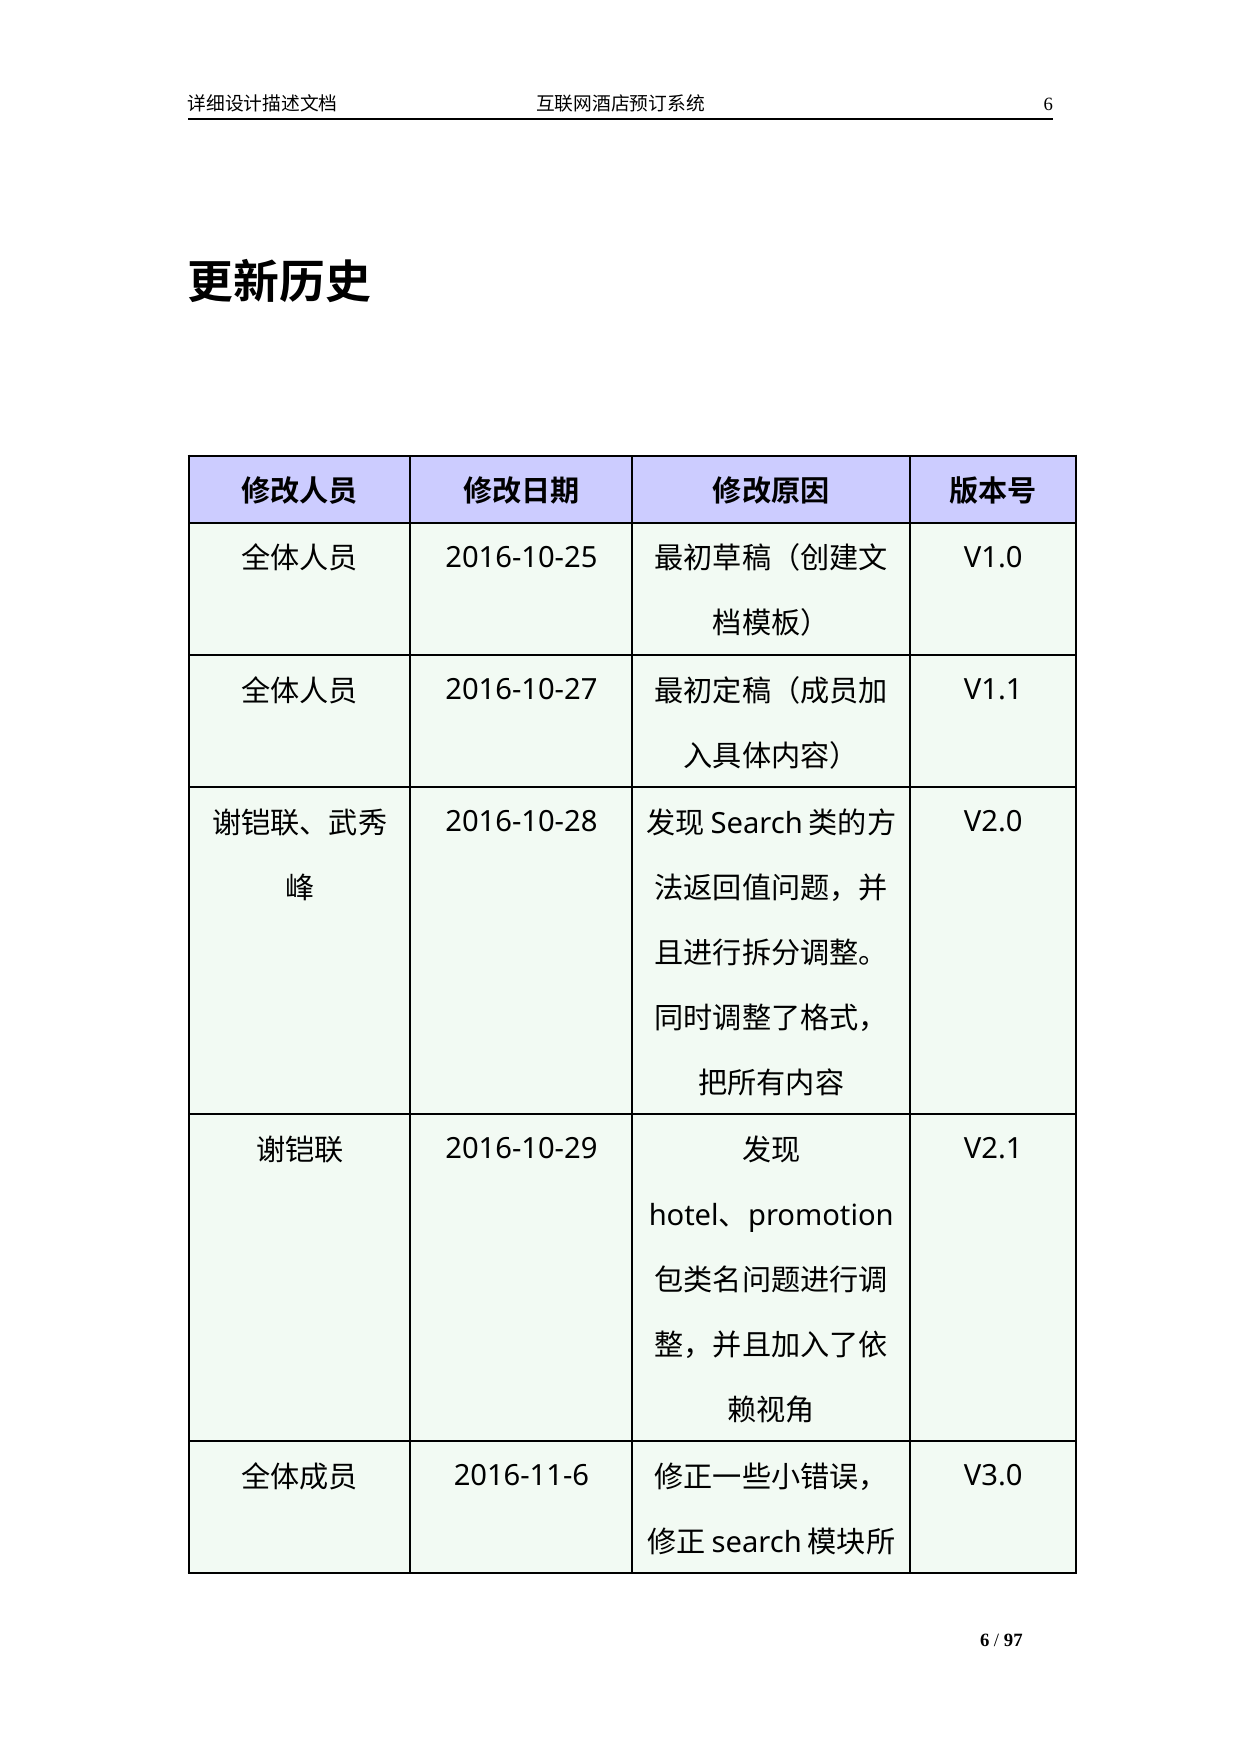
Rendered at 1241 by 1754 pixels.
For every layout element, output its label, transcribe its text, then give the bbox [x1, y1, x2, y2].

table_cell V2.0 [911, 788, 1075, 1113]
table_cell 发现Search类的方法返回值问题，并且进行拆分调整。同时调整了格式，把所有内容 [633, 788, 909, 1113]
table_header 修改日期 [411, 457, 631, 522]
table_cell V2.1 [911, 1115, 1075, 1440]
table_cell 2016-10-27 [411, 656, 631, 786]
table_cell 全体成员 [190, 1442, 409, 1572]
table_cell 最初定稿（成员加入具体内容） [633, 656, 909, 786]
table_cell 2016-11-6 [411, 1442, 631, 1572]
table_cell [633, 1442, 909, 1572]
table_header 修改原因 [633, 457, 909, 522]
table_cell 发现hotel、promotion包类名问题进行调整，并且加入了依赖视角 [633, 1115, 909, 1440]
table_cell 2016-10-29 [411, 1115, 631, 1440]
table_header 修改人员 [190, 457, 409, 522]
table_cell 2016-10-25 [411, 524, 631, 654]
table_cell 2016-10-28 [411, 788, 631, 1113]
table_cell V1.1 [911, 656, 1075, 786]
table_header 版本号 [911, 457, 1075, 522]
table_cell 谢铠联 [190, 1115, 409, 1440]
subtitle 更新历史 [187, 230, 1053, 327]
table_cell 全体人员 [190, 524, 409, 654]
table_cell V3.0 [911, 1442, 1075, 1572]
table_cell 最初草稿（创建文档模板） [633, 524, 909, 654]
table_cell V1.0 [911, 524, 1075, 654]
table_cell 谢铠联、武秀峰 [190, 788, 409, 1113]
table_cell 全体人员 [190, 656, 409, 786]
